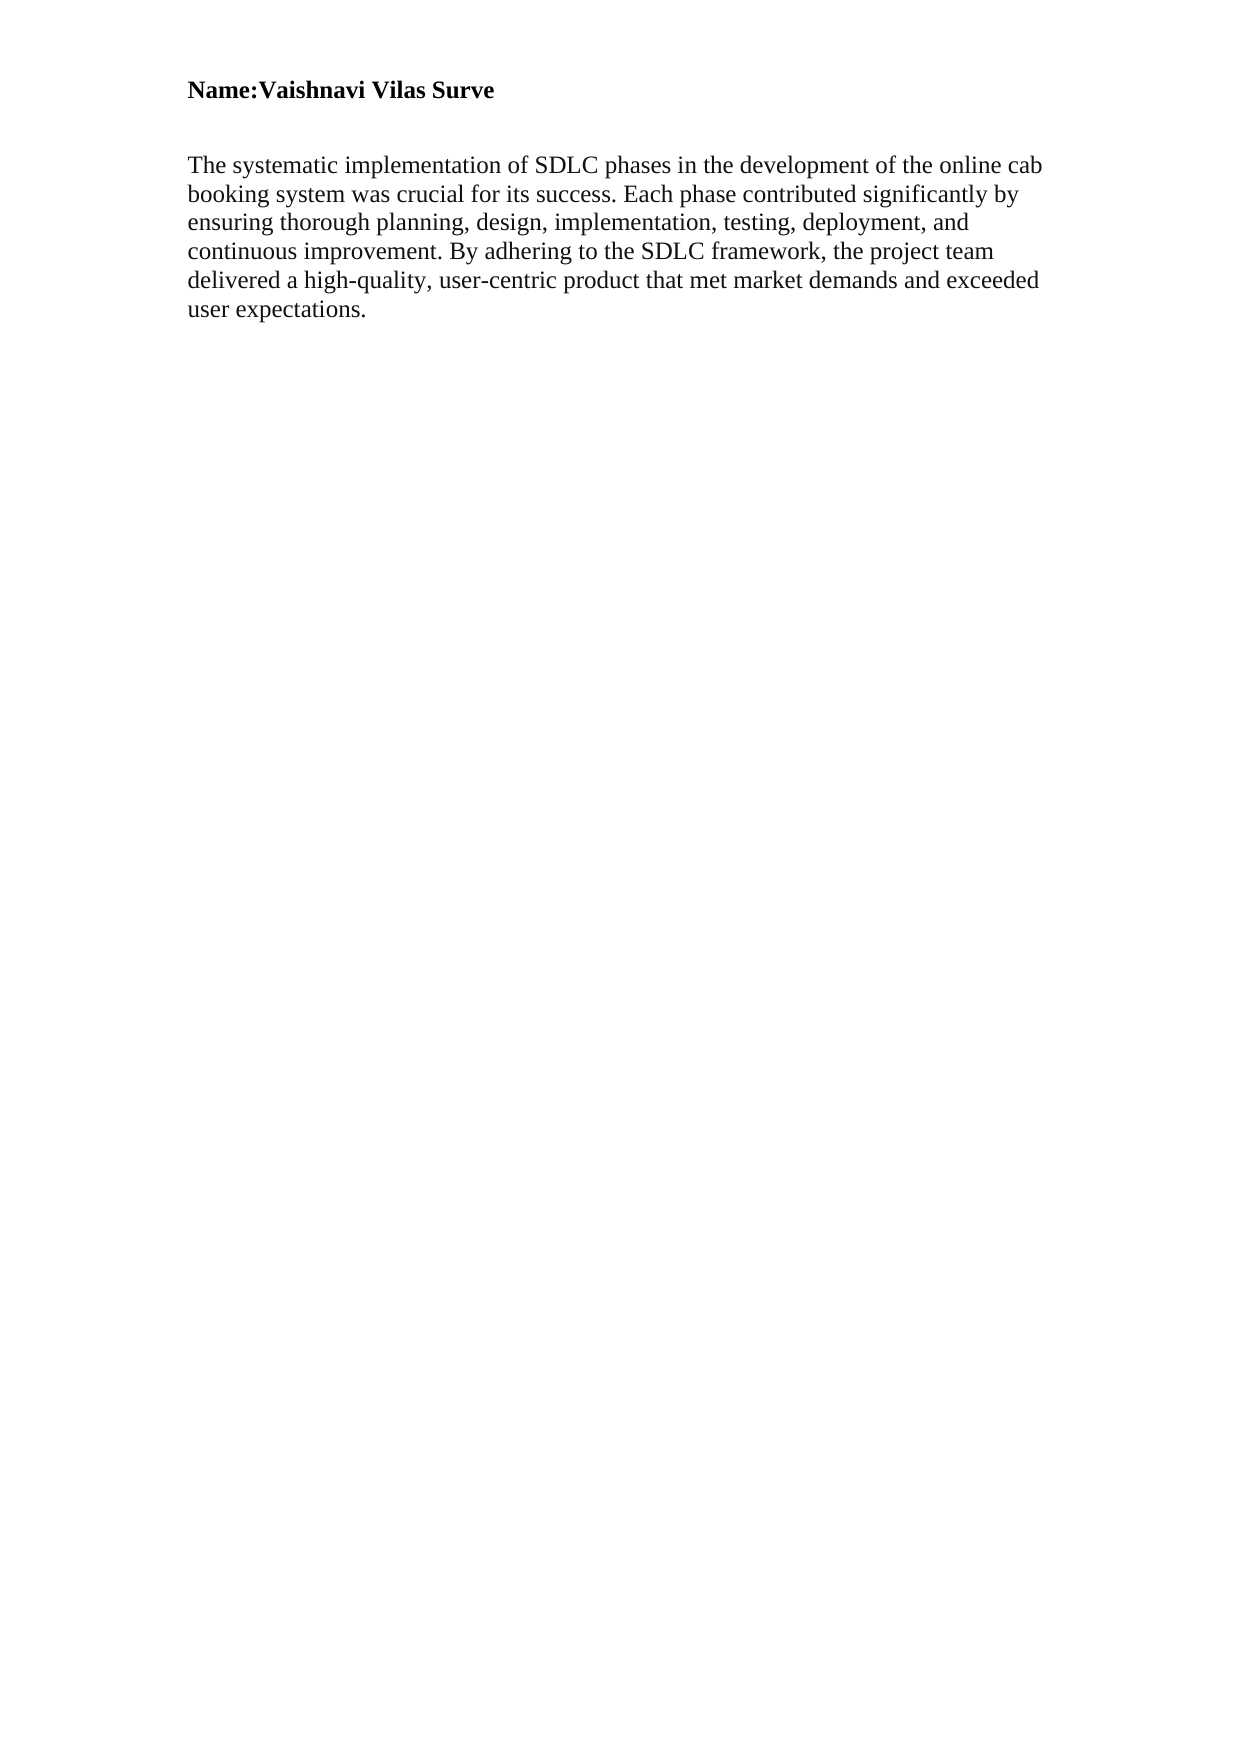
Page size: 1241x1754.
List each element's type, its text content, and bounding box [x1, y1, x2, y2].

text The systematic implementation of SDLC phases in the development of the online cab booking system was crucial for its success. Each phase contributed significantly by ensuring thorough planning, design, implementation, testing, deployment, and continuous improvement. By adhering to the SDLC framework, the project team delivered a high-quality, user-centric product that met market demands and exceeded user expectations. [187, 150, 1053, 322]
